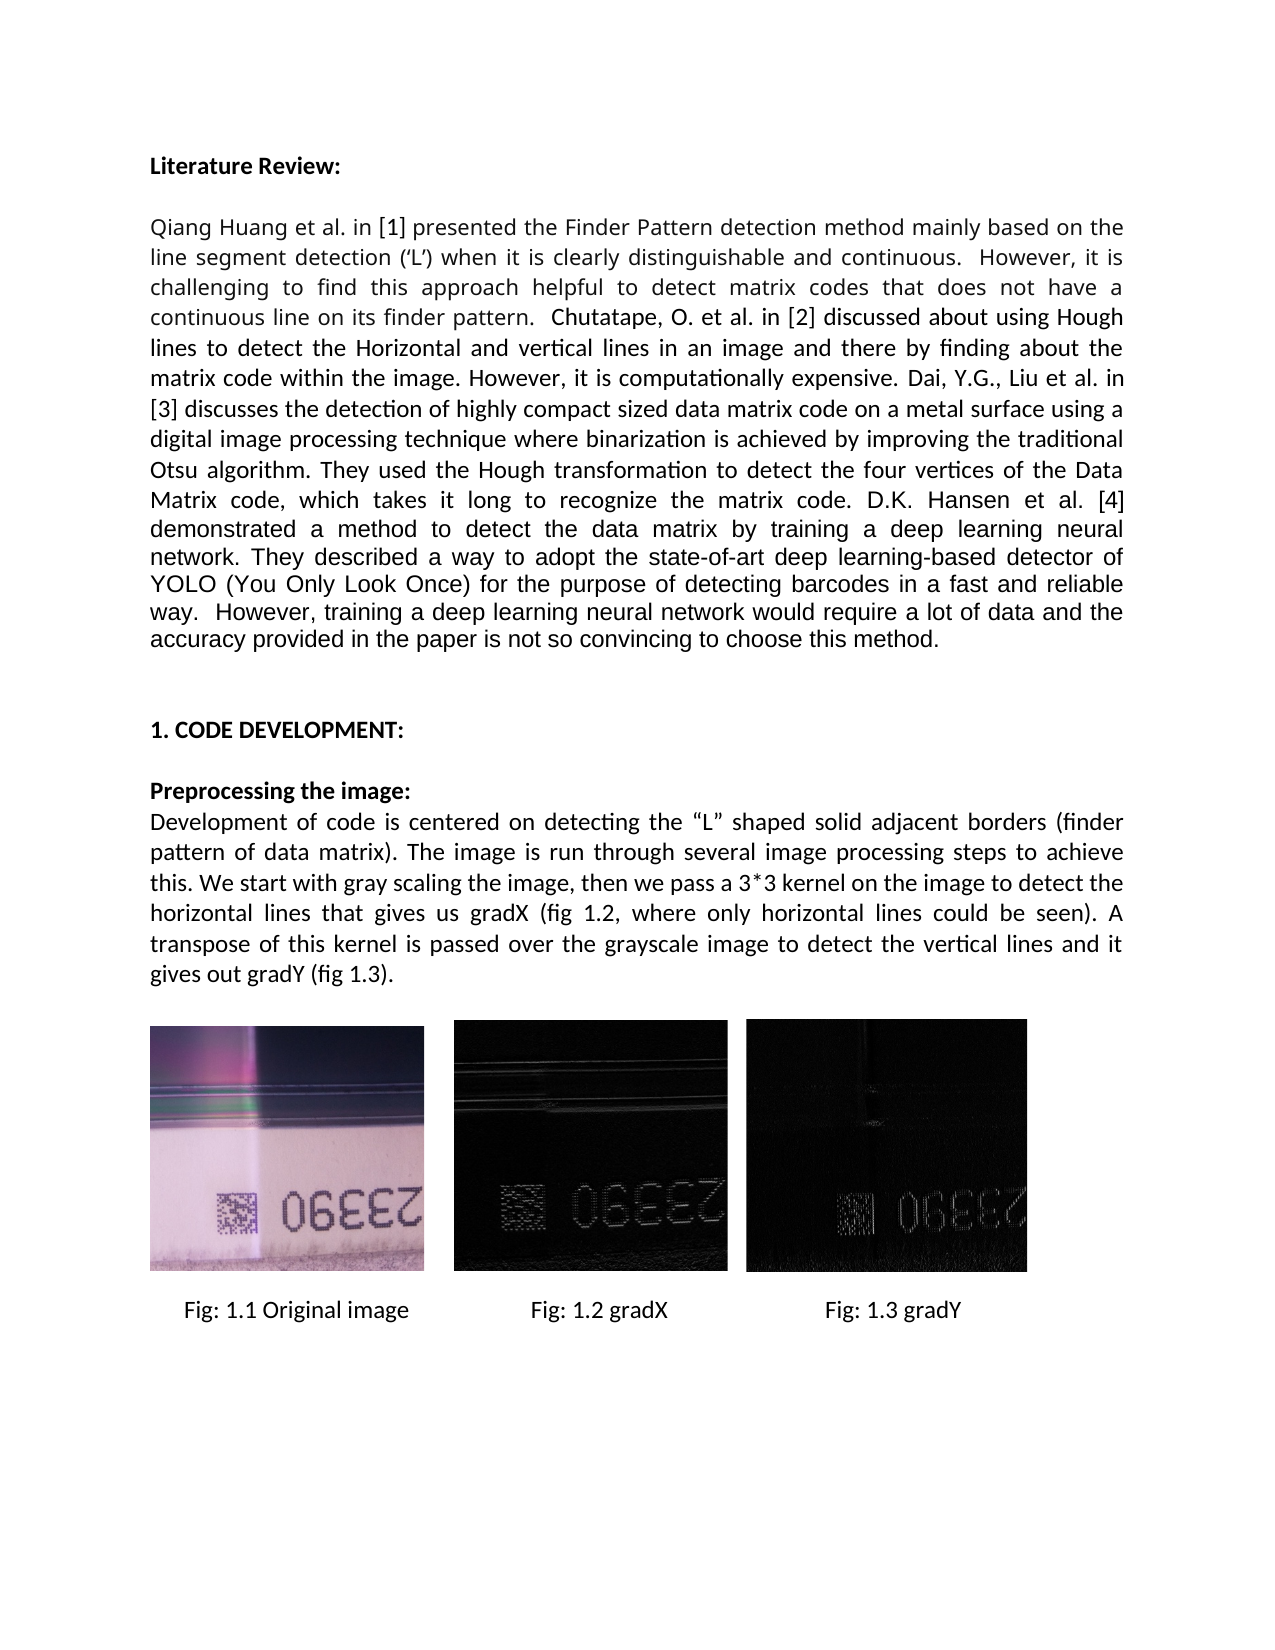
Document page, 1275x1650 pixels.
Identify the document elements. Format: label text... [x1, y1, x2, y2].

picture [150, 1026, 425, 1271]
picture [454, 1020, 728, 1271]
text Qiang Huang et al. in [1] presented the Finder Pattern detection method mainly based on the line segment detection (‘L’) when it is clearly distinguishable and continuous. However, it is challenging to find this approach helpful to detect matrix codes that does not have a continuous line on its finder pattern. Chutatape, O. et al. in [2] discussed about using Hough lines to detect the Horizontal and vertical lines in an image and there by finding about the matrix code within the image. However, it is computationally expensive. Dai, Y.G., Liu et al. in [3] discusses the detection of highly compact sized data matrix code on a metal surface using a digital image processing technique where binarization is achieved by improving the traditional Otsu algorithm. They used the Hough transformation to detect the four vertices of the Data Matrix code, which takes it long to recognize the matrix code. D.K. Hansen et al. [4] demonstrated a method to detect the data matrix by training a deep learning neural network. They described a way to adopt the state-of-art deep learning-based detector of YOLO (You Only Look Once) for the purpose of detecting barcodes in a fast and reliable way. However, training a deep learning neural network would require a lot of data and the accuracy provided in the paper is not so convincing to choose this method. [150, 362, 1125, 653]
text Literature Review: [150, 150, 1125, 181]
picture [746, 1019, 1028, 1272]
text Fig: 1.1 Original image Fig: 1.2 gradX Fig: 1.3 gradY [150, 1294, 1125, 1324]
text Development of code is centered on detecting the “L” shaped solid adjacent borders (finder pattern of data matrix). The image is run through several image processing steps to achieve this. We start with gray scaling the image, then we pass a 3*3 kernel on the image to detect the horizontal lines that gives us gradX (fig 1.2, where only horizontal lines could be seen). A transpose of this kernel is passed over the grayscale image to detect the vertical lines and it gives out gradY (fig 1.3). [150, 806, 1125, 989]
text Preprocessing the image: [150, 775, 1125, 806]
text 1. CODE DEVELOPMENT: [150, 714, 1125, 744]
